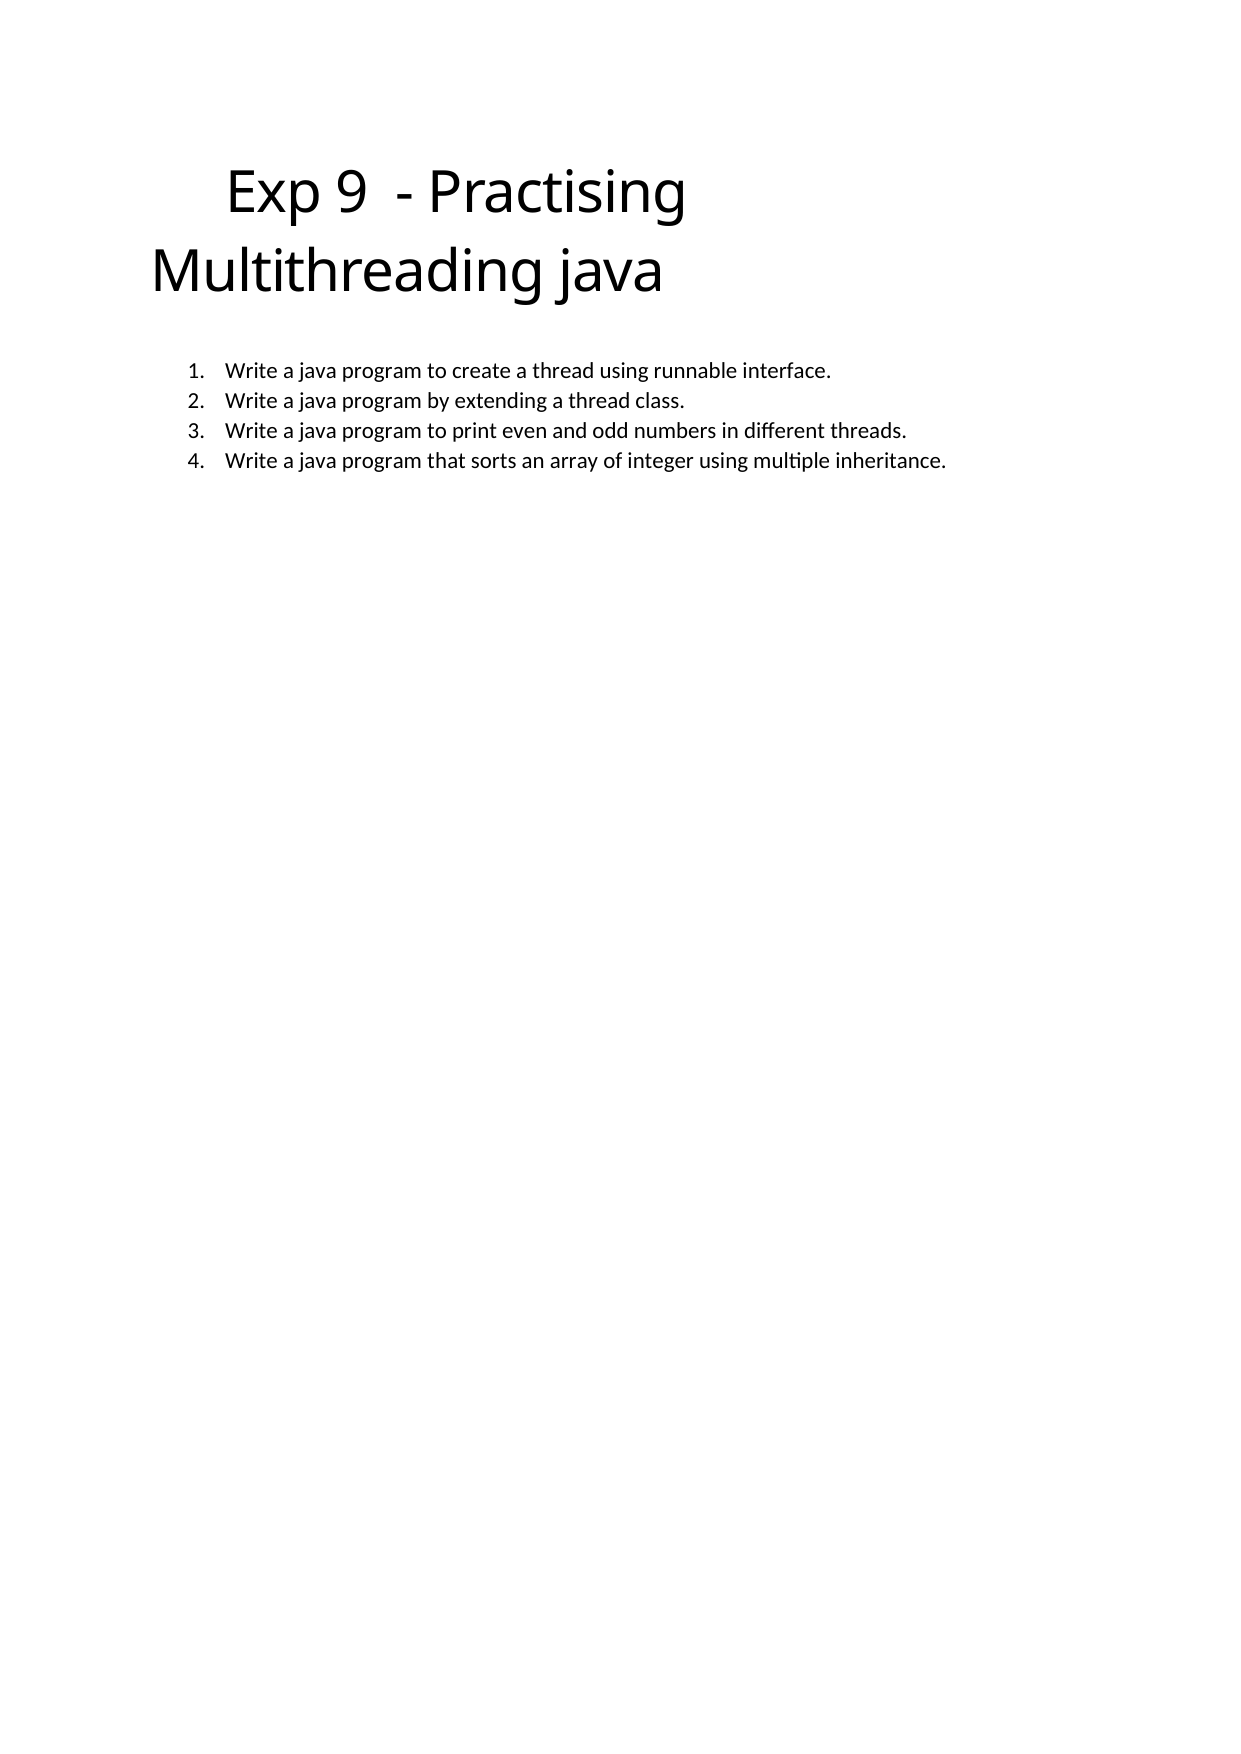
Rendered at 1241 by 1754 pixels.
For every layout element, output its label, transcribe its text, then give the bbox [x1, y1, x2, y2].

title Exp 9 - Practising Multithreading java [150, 150, 1090, 309]
list Write a java program to print even and odd numbers in different threads. [187, 416, 1090, 444]
list Write a java program that sorts an array of integer using multiple inheritance. [187, 446, 1090, 474]
list Write a java program by extending a thread class. [187, 386, 1090, 414]
list Write a java program to create a thread using runnable interface. [187, 356, 1090, 384]
